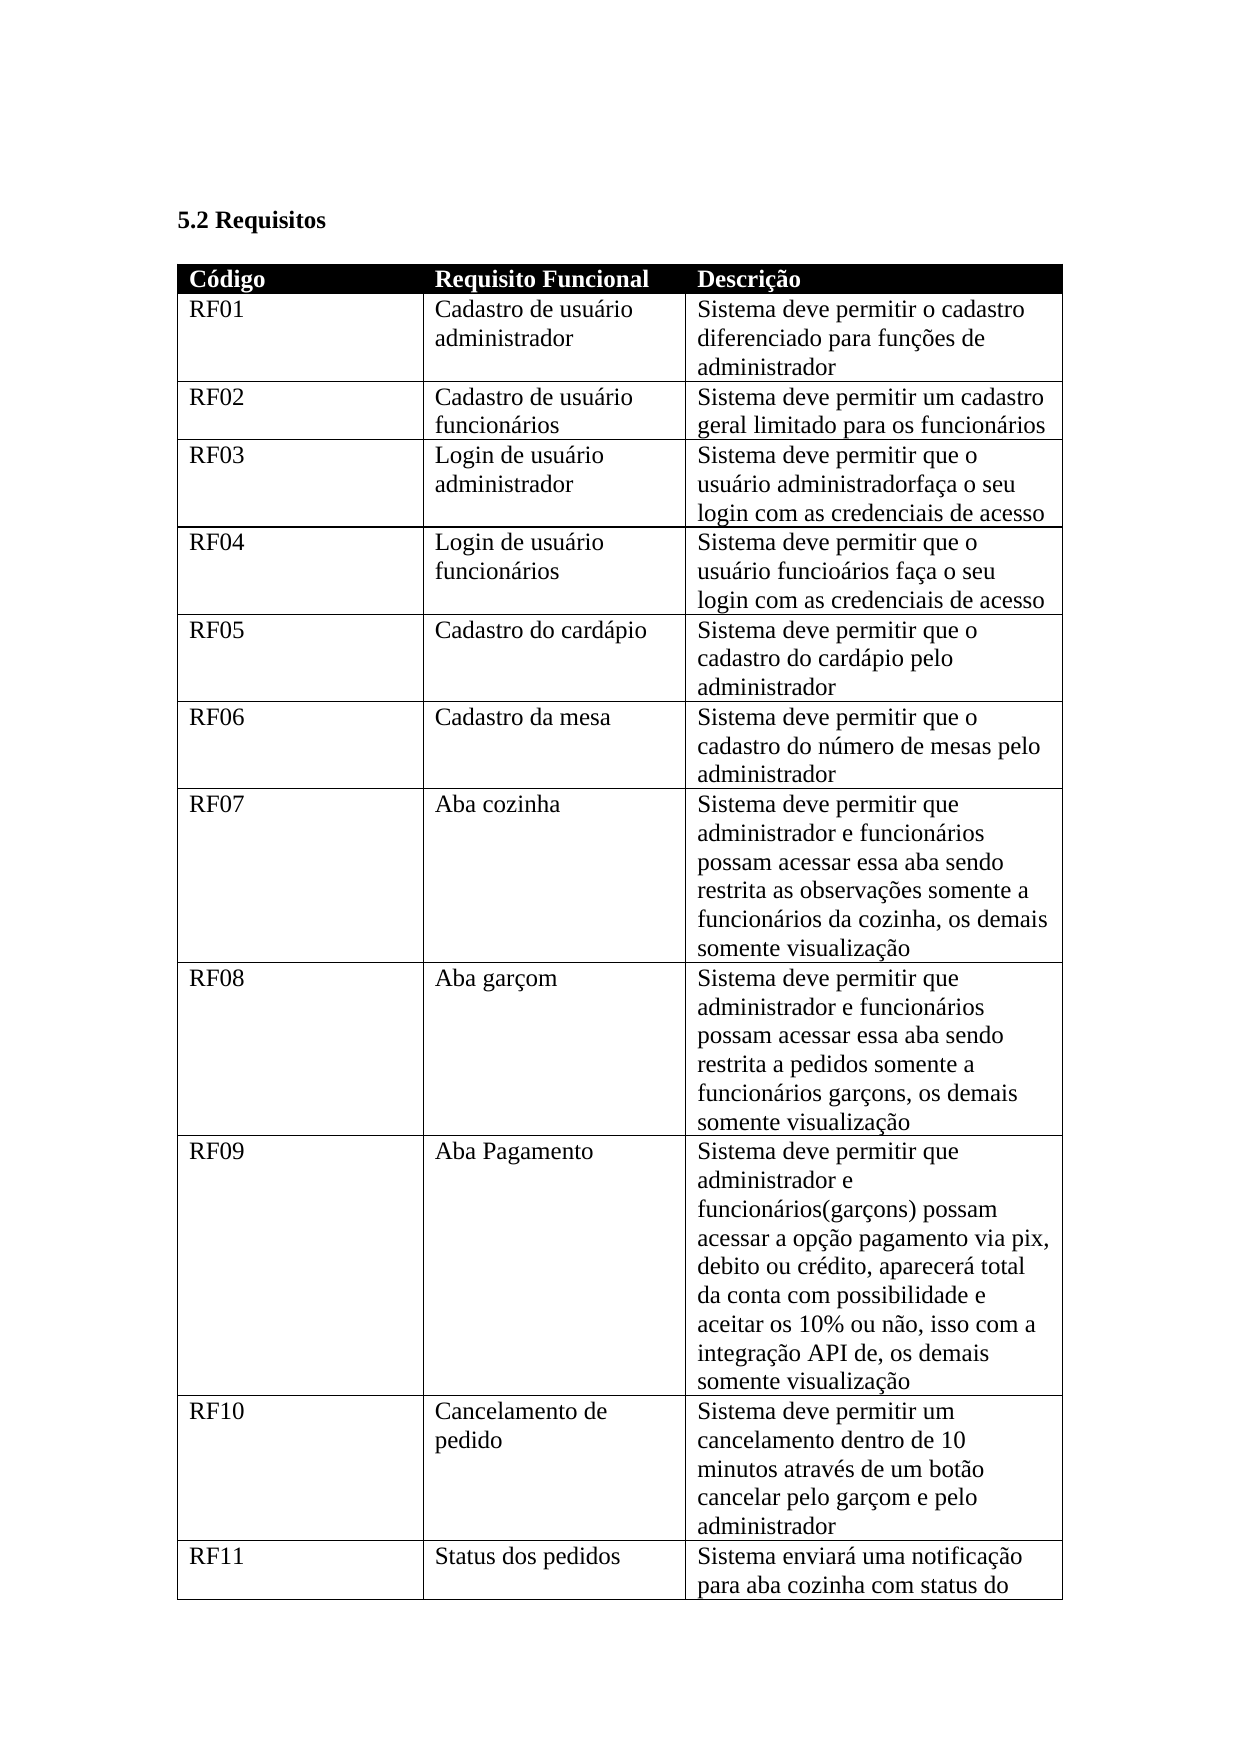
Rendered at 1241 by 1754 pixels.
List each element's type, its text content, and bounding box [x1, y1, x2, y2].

table_header Requisito Funcional [423, 265, 686, 293]
table_cell RF01 [178, 294, 423, 381]
table_cell Login de usuário administrador [424, 440, 685, 526]
table_cell RF03 [178, 440, 423, 526]
table_cell RF07 [178, 789, 423, 962]
table_cell Sistema deve permitir que administrador e funcionários possam acessar essa aba sendo restrita a pedidos somente a funcionários garçons, os demais somente visualização [686, 963, 1062, 1135]
table_cell Aba cozinha [424, 789, 685, 962]
table_header Código [178, 265, 423, 293]
text 5.2 Requisitos [177, 206, 1063, 234]
table_cell Sistema deve permitir que administrador e funcionários possam acessar essa aba sendo restrita as observações somente a funcionários da cozinha, os demais somente visualização [686, 789, 1062, 962]
table_cell RF02 [178, 382, 423, 439]
table_cell Sistema deve permitir o cadastro diferenciado para funções de administrador [686, 294, 1062, 381]
table_cell RF11 [178, 1541, 423, 1598]
table_cell RF06 [178, 702, 423, 788]
table_cell Status dos pedidos [424, 1541, 685, 1598]
table_cell Sistema deve permitir que o usuário administradorfaça o seu login com as credenciais de acesso [686, 440, 1062, 526]
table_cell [686, 1541, 1062, 1598]
table_cell Cadastro da mesa [424, 702, 685, 788]
table_cell Login de usuário funcionários [424, 528, 685, 614]
table_cell Sistema deve permitir um cancelamento dentro de 10 minutos através de um botão cancelar pelo garçom e pelo administrador [686, 1396, 1062, 1540]
table_cell Cadastro de usuário administrador [424, 294, 685, 381]
table_cell RF04 [178, 528, 423, 614]
table_cell Cadastro do cardápio [424, 615, 685, 701]
table_cell Aba garçom [424, 963, 685, 1135]
table_cell Sistema deve permitir um cadastro geral limitado para os funcionários [686, 382, 1062, 439]
table_cell Sistema deve permitir que o cadastro do número de mesas pelo administrador [686, 702, 1062, 788]
table_cell Aba Pagamento [424, 1136, 685, 1395]
table_cell Cancelamento de pedido [424, 1396, 685, 1540]
table_cell Sistema deve permitir que administrador e funcionários(garçons) possam acessar a opção pagamento via pix, debito ou crédito, aparecerá total da conta com possibilidade e aceitar os 10% ou não, isso com a integração API de, os demais somente visualização [686, 1136, 1062, 1395]
table_cell RF09 [178, 1136, 423, 1395]
table_cell Sistema deve permitir que o usuário funcioários faça o seu login com as credenciais de acesso [686, 528, 1062, 614]
table_cell RF08 [178, 963, 423, 1135]
table_header Descrição [686, 265, 1062, 293]
table_cell RF05 [178, 615, 423, 701]
table_cell Sistema deve permitir que o cadastro do cardápio pelo administrador [686, 615, 1062, 701]
table_cell RF10 [178, 1396, 423, 1540]
table_cell Cadastro de usuário funcionários [424, 382, 685, 439]
